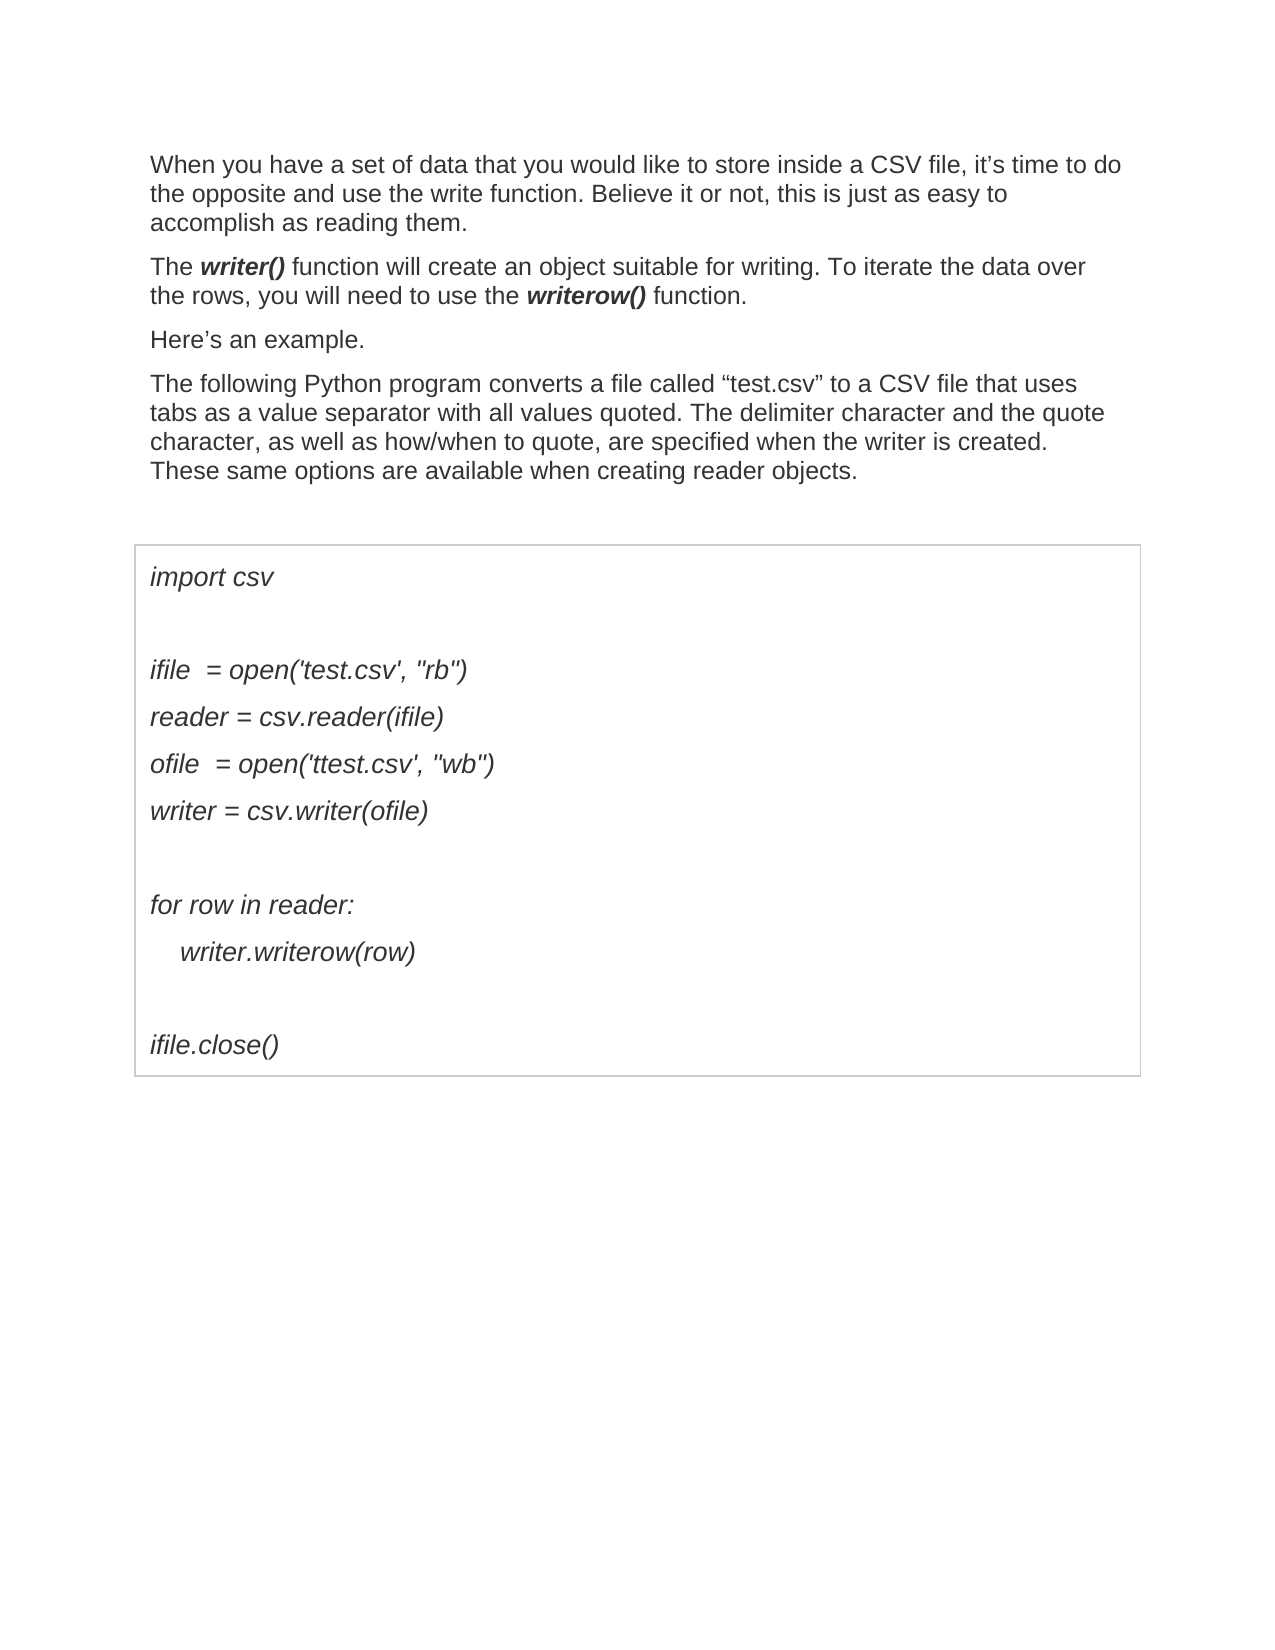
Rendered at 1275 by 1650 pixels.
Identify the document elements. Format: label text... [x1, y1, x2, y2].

text The writer() function will create an object suitable for writing. To iterate the data over the rows, you will need to use the writerow() function. [150, 252, 1125, 309]
text import csv [136, 546, 1140, 591]
text ifile.close() [136, 1013, 1140, 1075]
text When you have a set of data that you would like to store inside a CSV file, it’s time to do the opposite and use the write function. Believe it or not, this is just as easy to accomplish as reading them. [150, 150, 1125, 236]
text for row in reader: [136, 872, 1140, 919]
text ifile = open('test.csv', "rb") [136, 638, 1140, 685]
text Here’s an example. [150, 325, 1125, 354]
text writer.writerow(row) [136, 919, 1140, 966]
text The following Python program converts a file called “test.csv” to a CSV file that uses tabs as a value separator with all values quoted. The delimiter character and the quote character, as well as how/when to quote, are specified when the writer is created. These same options are available when creating reader objects. [150, 369, 1125, 484]
text ofile = open('ttest.csv', "wb") [136, 732, 1140, 779]
text reader = csv.reader(ifile) [136, 685, 1140, 732]
text writer = csv.writer(ofile) [136, 779, 1140, 826]
